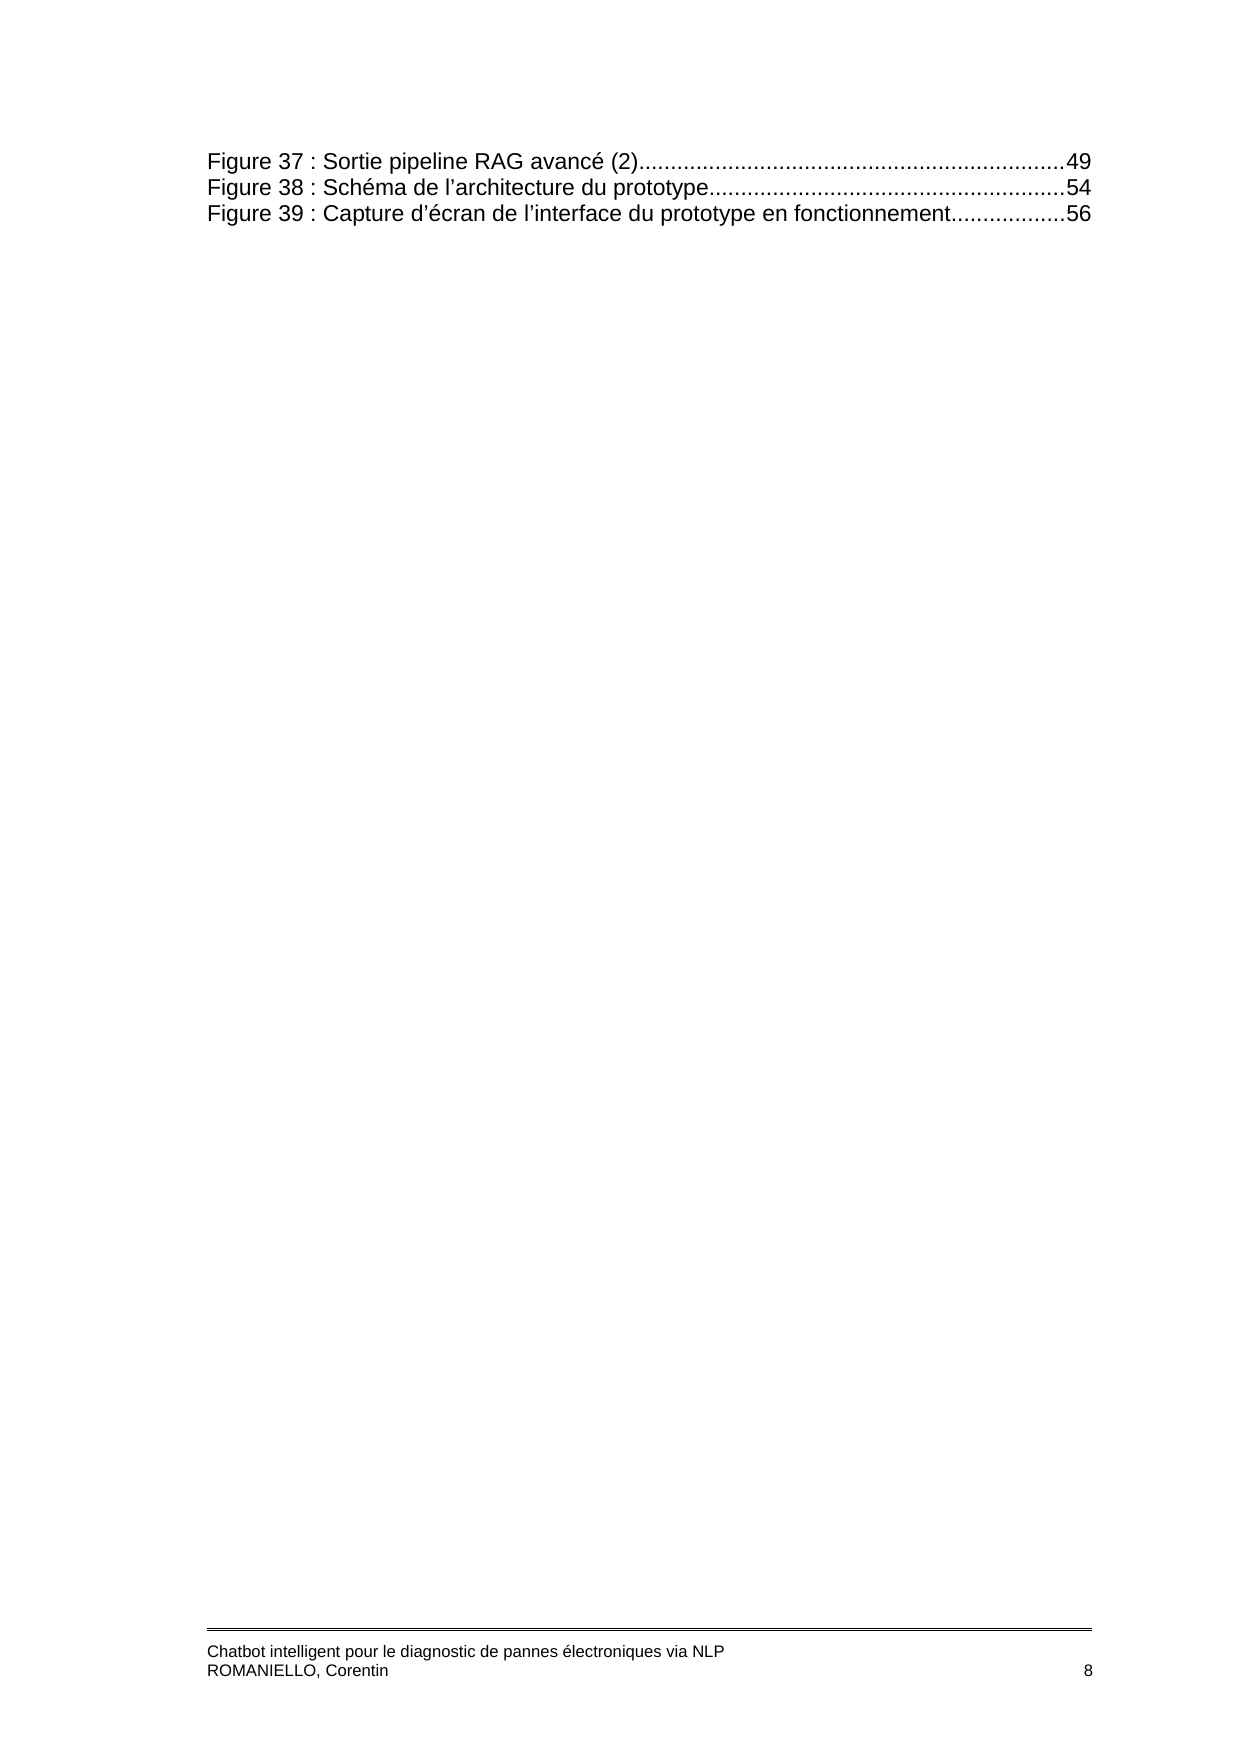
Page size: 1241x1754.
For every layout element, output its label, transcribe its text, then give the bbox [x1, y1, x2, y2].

text Figure 38 : Schéma de l’architecture du prototype 54 [207, 174, 1092, 200]
text Figure 39 : Capture d’écran de l’interface du prototype en fonctionnement 56 [207, 200, 1092, 227]
text Figure 37 : Sortie pipeline RAG avancé (2) 49 [207, 148, 1092, 174]
